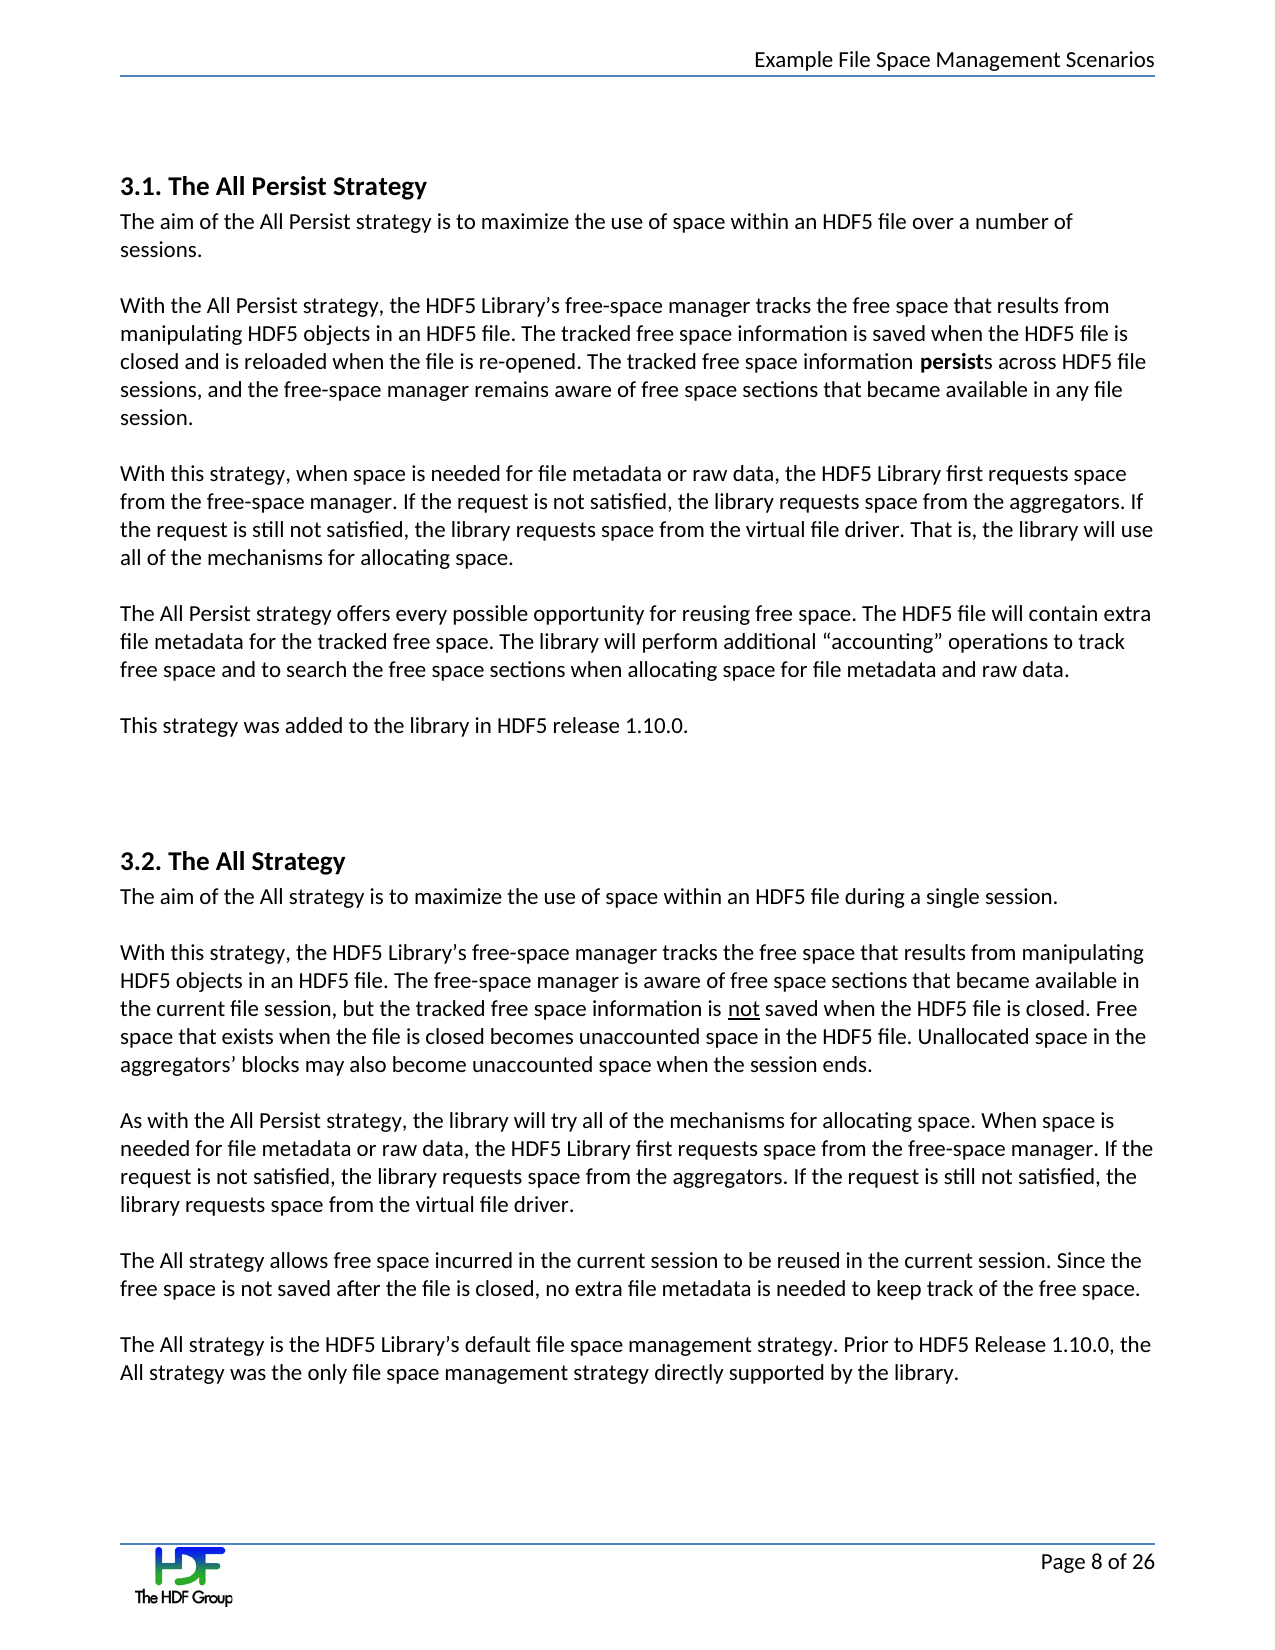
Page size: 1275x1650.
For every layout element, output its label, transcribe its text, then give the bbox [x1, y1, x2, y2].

text The aim of the All Persist strategy is to maximize the use of space within an HDF5 file over a number of sessions. [120, 207, 1155, 263]
text The aim of the All strategy is to maximize the use of space within an HDF5 file during a single session. [120, 882, 1155, 910]
subtitle The All Persist Strategy [120, 169, 1155, 202]
text The All strategy is the HDF5 Library’s default file space management strategy. Prior to HDF5 Release 1.10.0, the All strategy was the only file space management strategy directly supported by the library. [120, 1330, 1155, 1386]
text This strategy was added to the library in HDF5 release 1.10.0. [120, 711, 1155, 739]
subtitle The All Strategy [120, 844, 1155, 877]
text The All strategy allows free space incurred in the current session to be reused in the current session. Since the free space is not saved after the file is closed, no extra file metadata is needed to keep track of the free space. [120, 1246, 1155, 1302]
text With the All Persist strategy, the HDF5 Library’s free-space manager tracks the free space that results from manipulating HDF5 objects in an HDF5 file. The tracked free space information is saved when the HDF5 file is closed and is reloaded when the file is re-opened. The tracked free space information persists across HDF5 file sessions, and the free-space manager remains aware of free space sections that became available in any file session. [120, 291, 1155, 431]
text With this strategy, the HDF5 Library’s free-space manager tracks the free space that results from manipulating HDF5 objects in an HDF5 file. The free-space manager is aware of free space sections that became available in the current file session, but the tracked free space information is not saved when the HDF5 file is closed. Free space that exists when the file is closed becomes unaccounted space in the HDF5 file. Unallocated space in the aggregators’ blocks may also become unaccounted space when the session ends. [120, 938, 1155, 1078]
picture [135, 1547, 233, 1607]
text As with the All Persist strategy, the library will try all of the mechanisms for allocating space. When space is needed for file metadata or raw data, the HDF5 Library first requests space from the free-space manager. If the request is not satisfied, the library requests space from the aggregators. If the request is still not satisfied, the library requests space from the virtual file driver. [120, 1106, 1155, 1218]
text The All Persist strategy offers every possible opportunity for reusing free space. The HDF5 file will contain extra file metadata for the tracked free space. The library will perform additional “accounting” operations to track free space and to search the free space sections when allocating space for file metadata and raw data. [120, 599, 1155, 683]
text With this strategy, when space is needed for file metadata or raw data, the HDF5 Library first requests space from the free-space manager. If the request is not satisfied, the library requests space from the aggregators. If the request is still not satisfied, the library requests space from the virtual file driver. That is, the library will use all of the mechanisms for allocating space. [120, 459, 1155, 571]
